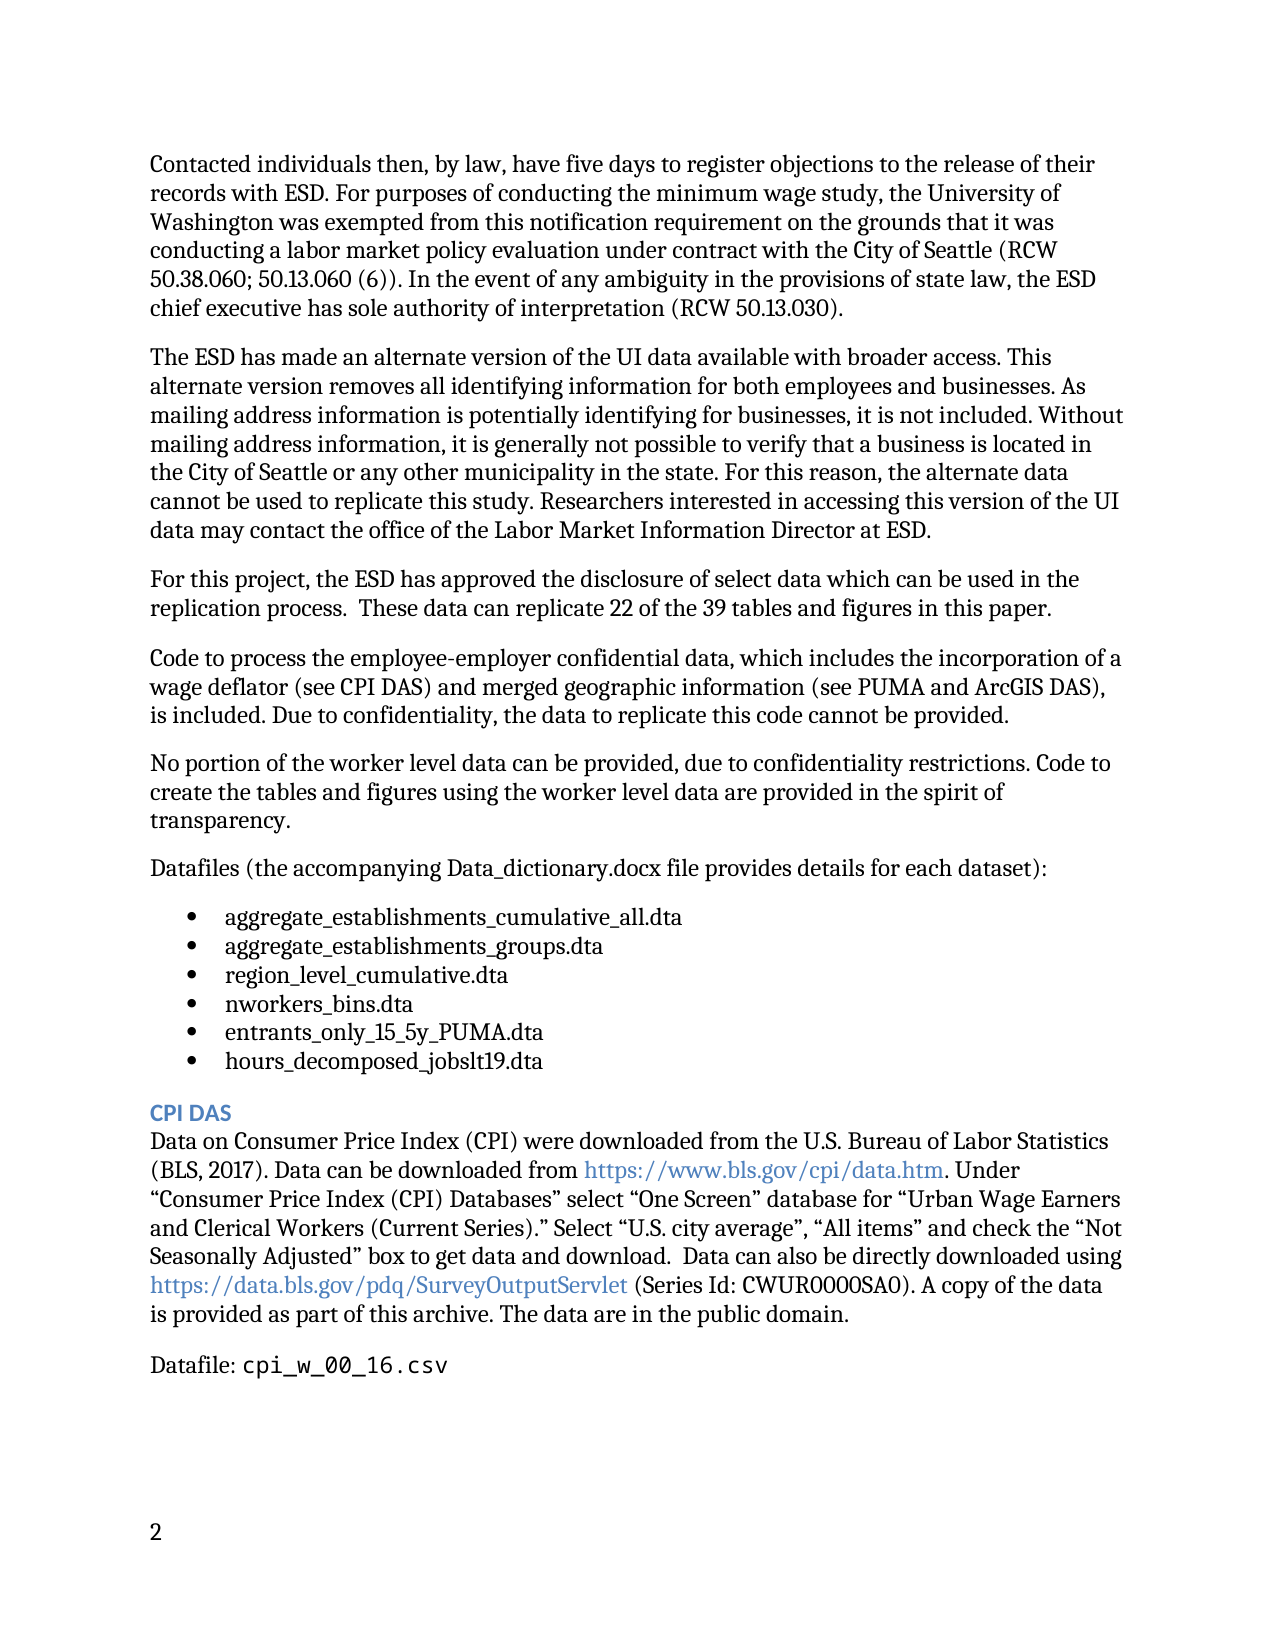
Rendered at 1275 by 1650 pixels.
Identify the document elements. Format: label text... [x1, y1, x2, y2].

list aggregate_establishments_cumulative_all.dta [187, 903, 1125, 932]
list region_level_cumulative.dta [187, 961, 1125, 989]
list hours_decomposed_jobslt19.dta [187, 1047, 1125, 1076]
text For this project, the ESD has approved the disclosure of select data which can be used in the replication process. These data can replicate 22 of the 39 tables and figures in this paper. [150, 565, 1125, 623]
text Datafiles (the accompanying Data_dictionary.docx file provides details for each dataset): [150, 854, 1125, 882]
text No portion of the worker level data can be provided, due to confidentiality restrictions. Code to create the tables and figures using the worker level data are provided in the spirit of transparency. [150, 749, 1125, 835]
text Data on Consumer Price Index (CPI) were downloaded from the U.S. Bureau of Labor Statistics (BLS, 2017). Data can be downloaded from https://www.bls.gov/cpi/data.htm. Under “Consumer Price Index (CPI) Databases” select “One Screen” database for “Urban Wage Earners and Clerical Workers (Current Series).” Select “U.S. city average”, “All items” and check the “Not Seasonally Adjusted” box to get data and download. Data can also be directly downloaded using https://data.bls.gov/pdq/SurveyOutputServlet (Series Id: CWUR0000SA0). A copy of the data is provided as part of this archive. The data are in the public domain. [150, 1127, 1125, 1328]
text Code to process the employee-employer confidential data, which includes the incorporation of a wage deflator (see CPI DAS) and merged geographic information (see PUMA and ArcGIS DAS), is included. Due to confidentiality, the data to replicate this code cannot be provided. [150, 644, 1125, 730]
list aggregate_establishments_groups.dta [187, 932, 1125, 961]
list entrants_only_15_5y_PUMA.dta [187, 1018, 1125, 1047]
list nworkers_bins.dta [187, 989, 1125, 1018]
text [150, 150, 1125, 322]
text The ESD has made an alternate version of the UI data available with broader access. This alternate version removes all identifying information for both employees and businesses. As mailing address information is potentially identifying for businesses, it is not included. Without mailing address information, it is generally not possible to verify that a business is located in the City of Seattle or any other municipality in the state. For this reason, the alternate data cannot be used to replicate this study. Researchers interested in accessing this version of the UI data may contact the office of the Labor Market Information Director at ESD. [150, 343, 1125, 544]
subtitle CPI DAS [150, 1097, 1125, 1127]
text Datafile: cpi_w_00_16.csv [150, 1349, 1125, 1381]
